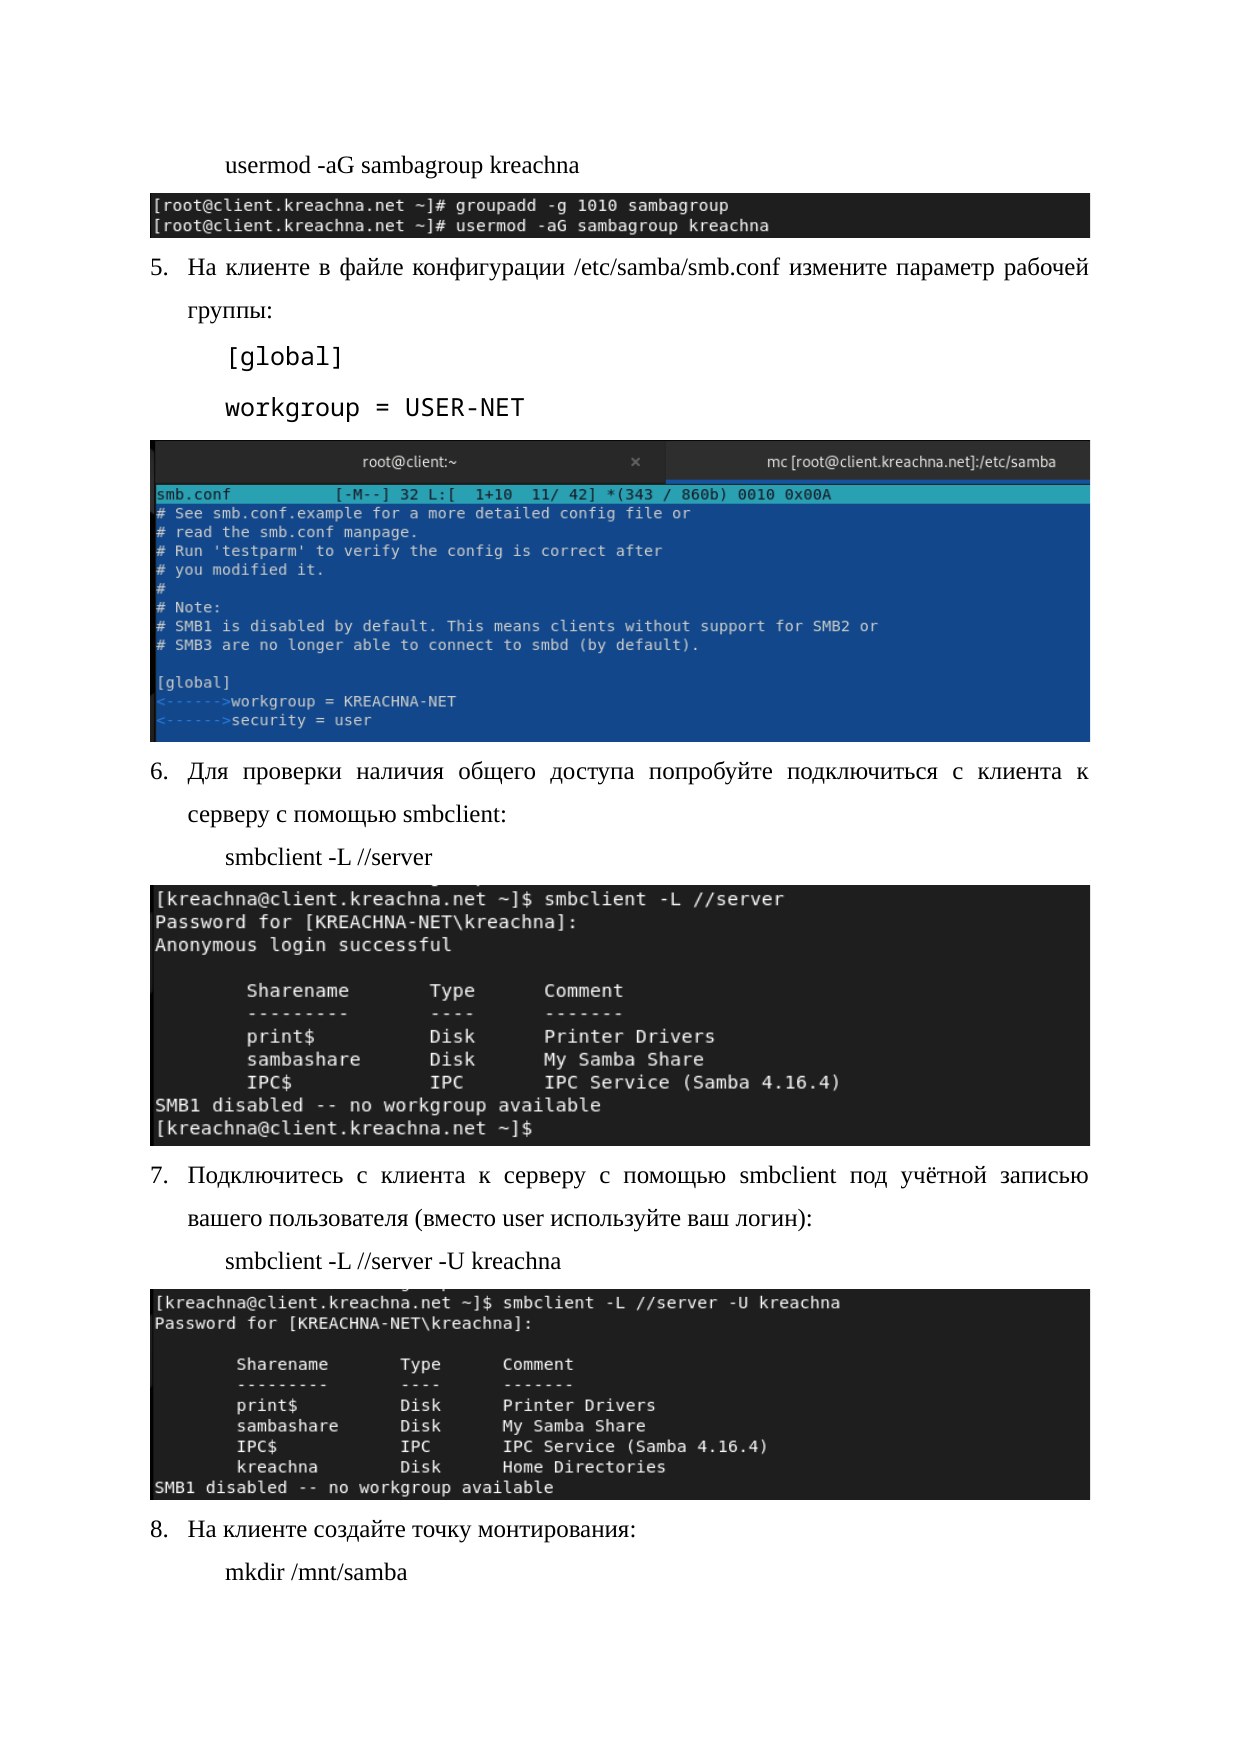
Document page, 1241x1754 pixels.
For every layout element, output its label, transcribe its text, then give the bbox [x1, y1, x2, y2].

list usermod -aG sambagroup kreachna [187, 150, 1090, 179]
list smbclient -L //server -U kreachna [187, 1246, 1090, 1275]
picture [150, 193, 1091, 238]
list Для проверки наличия общего доступа попробуйте подключиться с клиента к серверу с помощью smbclient: [150, 756, 1090, 828]
list smbclient -L //server [187, 842, 1090, 871]
text mkdir /mnt/samba [225, 1557, 1090, 1586]
picture [150, 440, 1091, 742]
list [global] [225, 339, 1090, 373]
picture [150, 885, 1091, 1146]
list Подключитесь с клиента к серверу с помощью smbclient под учётной записью вашего пользователя (вместо user используйте ваш логин): [150, 1160, 1090, 1232]
list На клиенте создайте точку монтирования: [150, 1514, 1090, 1543]
picture [150, 1289, 1091, 1500]
list На клиенте в файле конфигурации /etc/samba/smb.conf измените параметр рабочей группы: [150, 252, 1090, 324]
list workgroup = USER-NET [225, 390, 1090, 424]
